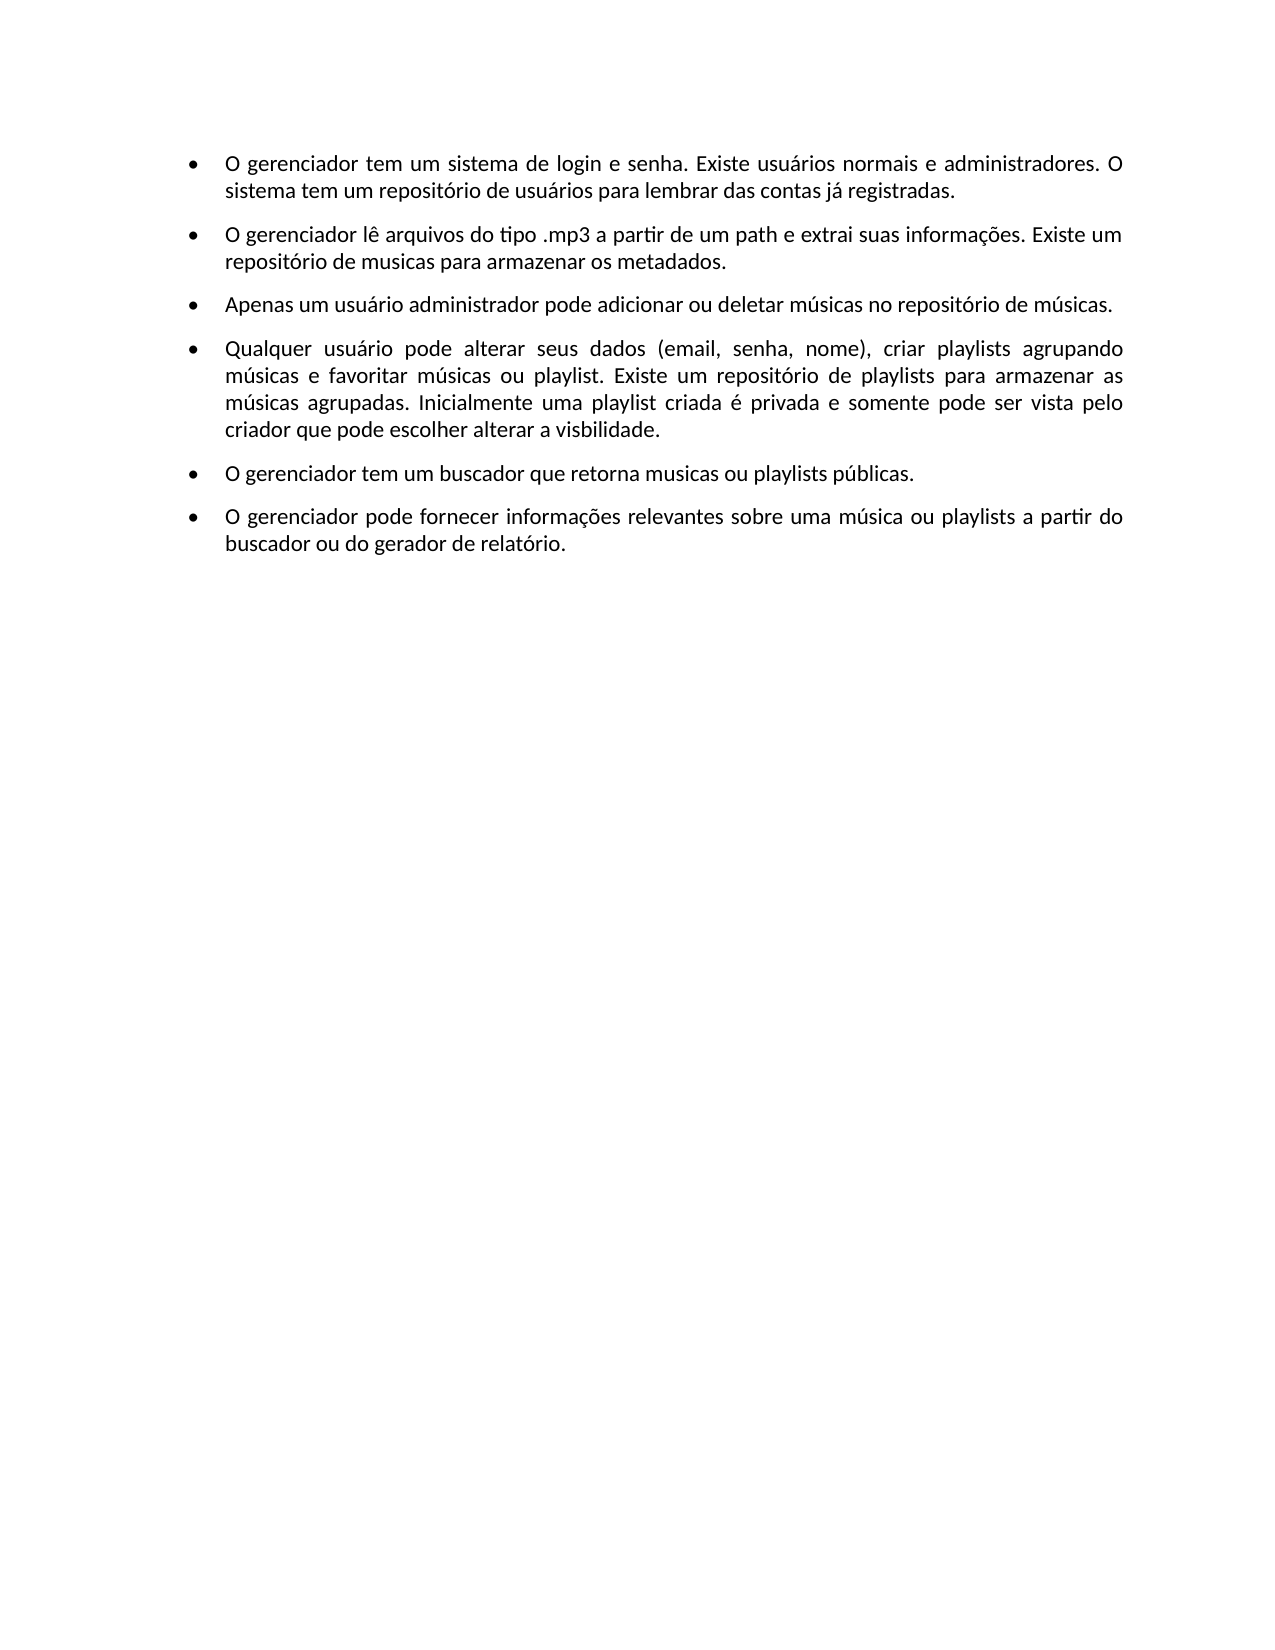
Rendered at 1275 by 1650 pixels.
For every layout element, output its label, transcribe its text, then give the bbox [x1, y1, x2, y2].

list O gerenciador pode fornecer informações relevantes sobre uma música ou playlists a partir do buscador ou do gerador de relatório. [187, 503, 1125, 557]
list Apenas um usuário administrador pode adicionar ou deletar músicas no repositório de músicas. [187, 291, 1125, 318]
list O gerenciador tem um buscador que retorna musicas ou playlists públicas. [187, 459, 1125, 486]
list Qualquer usuário pode alterar seus dados (email, senha, nome), criar playlists agrupando músicas e favoritar músicas ou playlist. Existe um repositório de playlists para armazenar as músicas agrupadas. Inicialmente uma playlist criada é privada e somente pode ser vista pelo criador que pode escolher alterar a visbilidade. [187, 335, 1125, 443]
list O gerenciador lê arquivos do tipo .mp3 a partir de um path e extrai suas informações. Existe um repositório de musicas para armazenar os metadados. [187, 221, 1125, 274]
list O gerenciador tem um sistema de login e senha. Existe usuários normais e administradores. O sistema tem um repositório de usuários para lembrar das contas já registradas. [187, 150, 1125, 204]
